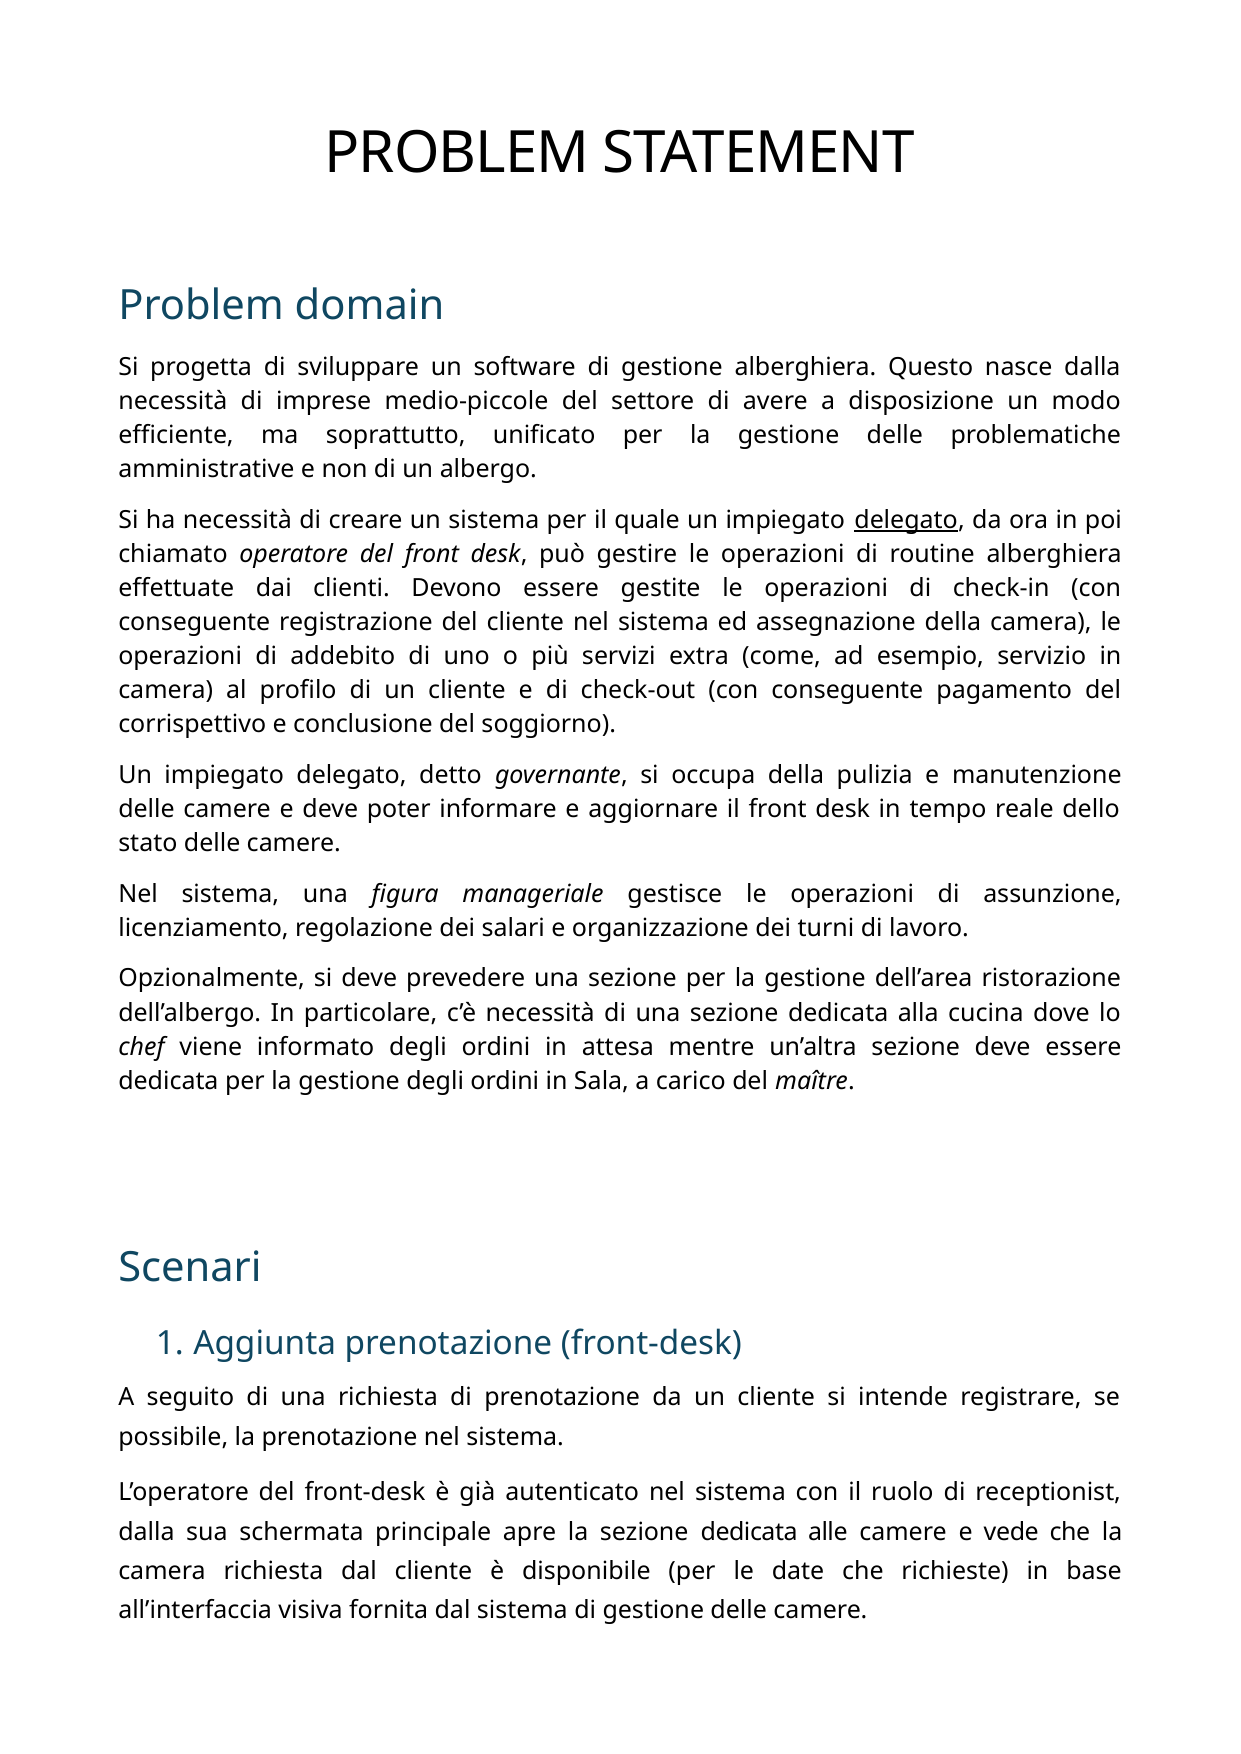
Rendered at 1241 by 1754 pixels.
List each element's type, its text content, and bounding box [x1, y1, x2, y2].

subtitle Scenari [118, 1237, 1122, 1293]
text Un impiegato delegato, detto governante, si occupa della pulizia e manutenzione delle camere e deve poter informare e aggiornare il front desk in tempo reale dello stato delle camere. [118, 756, 1122, 859]
text Opzionalmente, si deve prevedere una sezione per la gestione dell’area ristorazione dell’albergo. In particolare, c’è necessità di una sezione dedicata alla cucina dove lo chef viene informato degli ordini in attesa mentre un’altra sezione deve essere dedicata per la gestione degli ordini in Sala, a carico del maître. [118, 960, 1122, 1096]
text Si ha necessità di creare un sistema per il quale un impiegato delegato, da ora in poi chiamato operatore del front desk, può gestire le operazioni di routine alberghiera effettuate dai clienti. Devono essere gestite le operazioni di check-in (con conseguente registrazione del cliente nel sistema ed assegnazione della camera), le operazioni di addebito di uno o più servizi extra (come, ad esempio, servizio in camera) al profilo di un cliente e di check-out (con conseguente pagamento del corrispettivo e conclusione del soggiorno). [118, 501, 1122, 740]
title PROBLEM STATEMENT [118, 110, 1122, 190]
text Nel sistema, una figura manageriale gestisce le operazioni di assunzione, licenziamento, regolazione dei salari e organizzazione dei turni di lavoro. [118, 875, 1122, 943]
subtitle Problem domain [118, 275, 1122, 332]
text Si progetta di sviluppare un software di gestione alberghiera. Questo nasce dalla necessità di imprese medio-piccole del settore di avere a disposizione un modo efficiente, ma soprattutto, unificato per la gestione delle problematiche amministrative e non di un albergo. [118, 348, 1122, 485]
text L’operatore del front-desk è già autenticato nel sistema con il ruolo di receptionist, dalla sua schermata principale apre la sezione dedicata alle camere e vede che la camera richiesta dal cliente è disponibile (per le date che richieste) in base all’interfaccia visiva fornita dal sistema di gestione delle camere. [118, 1474, 1122, 1626]
text A seguito di una richiesta di prenotazione da un cliente si intende registrare, se possibile, la prenotazione nel sistema. [118, 1379, 1122, 1452]
subtitle Aggiunta prenotazione (front-desk) [156, 1318, 1122, 1364]
